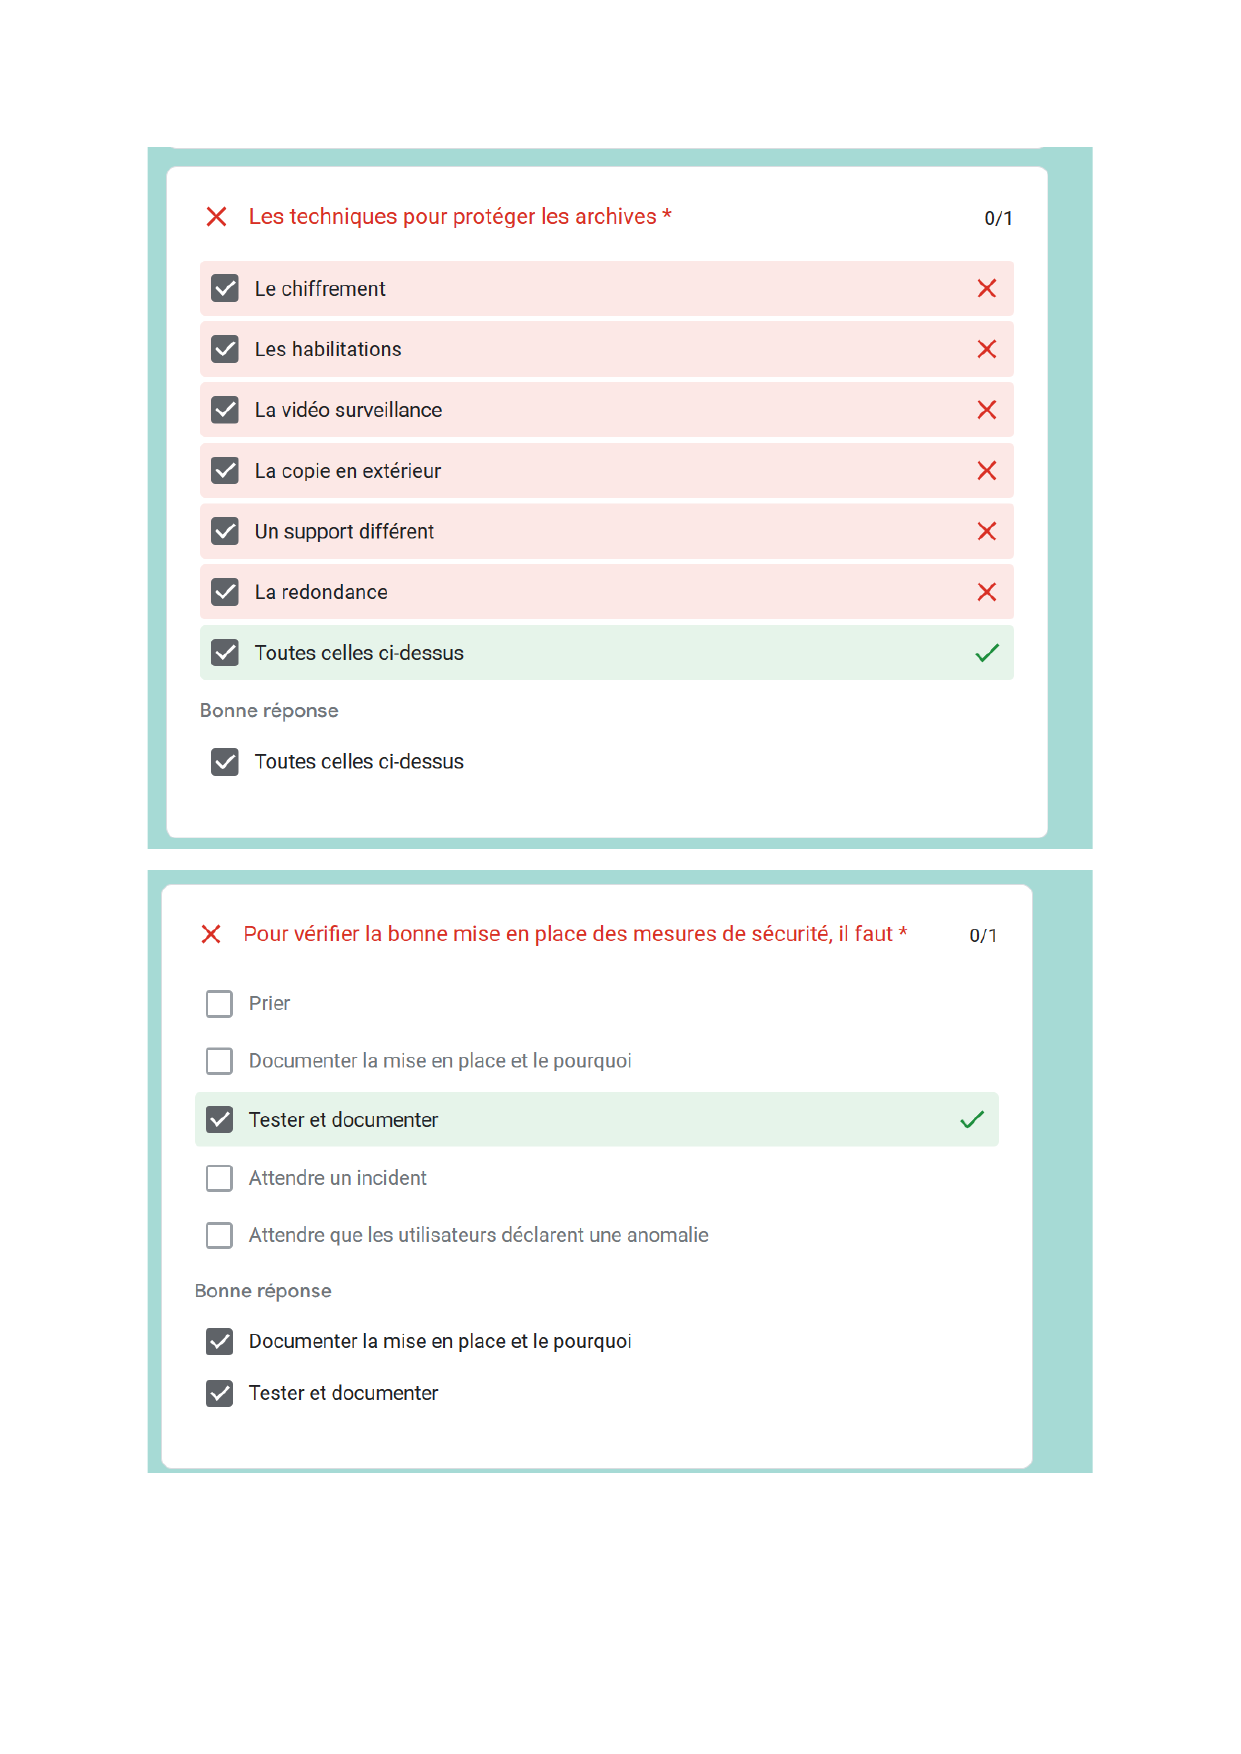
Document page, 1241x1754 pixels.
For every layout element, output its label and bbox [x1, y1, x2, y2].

picture [147, 870, 1093, 1473]
picture [147, 147, 1093, 849]
